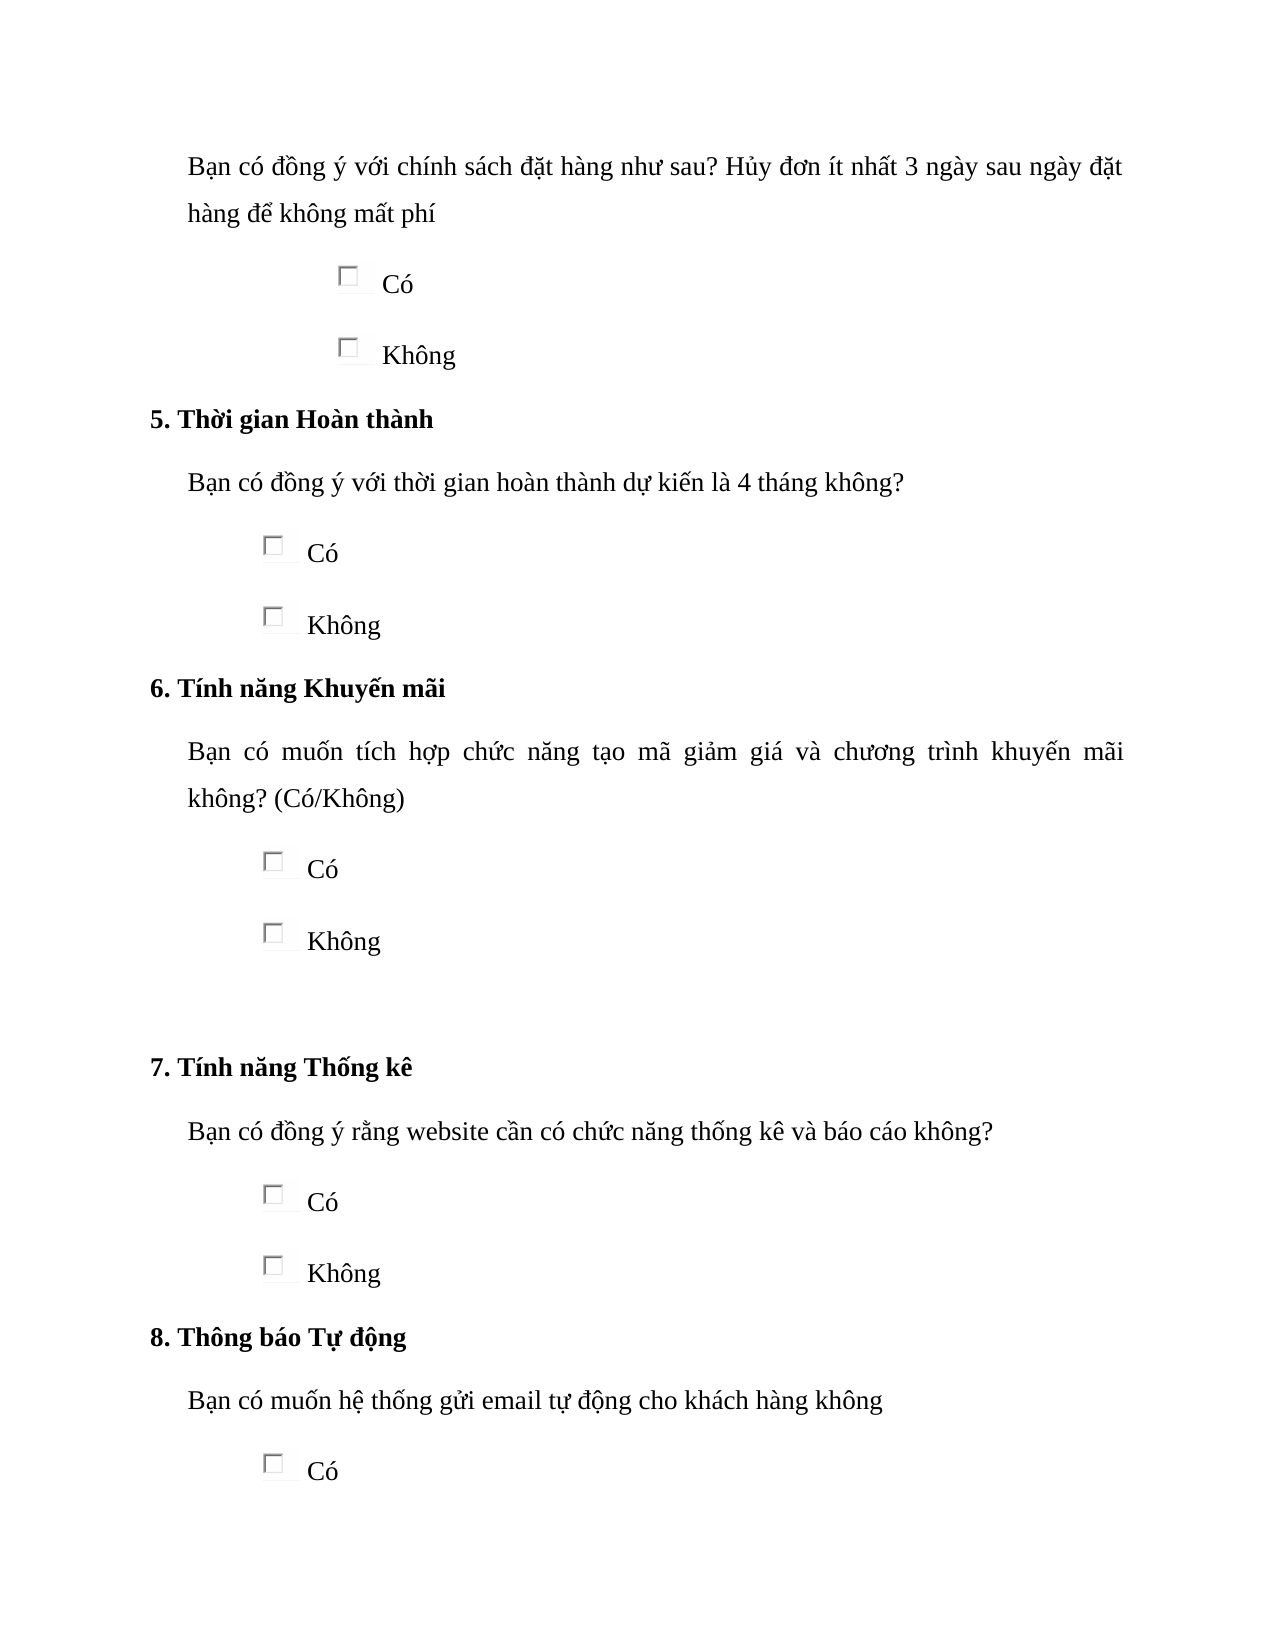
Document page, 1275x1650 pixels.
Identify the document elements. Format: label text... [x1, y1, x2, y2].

text Bạn có đồng ý với chính sách đặt hàng như sau? Hủy đơn ít nhất 3 ngày sau ngày đặt hàng để không mất phí [187, 150, 1125, 228]
text Bạn có đồng ý rằng website cần có chức năng thống kê và báo cáo không? [187, 1115, 1125, 1146]
text Bạn có đồng ý với thời gian hoàn thành dự kiến là 4 tháng không? [187, 466, 1125, 497]
picture [262, 1178, 300, 1212]
text 7. Tính năng Thống kê [150, 1051, 1125, 1083]
text 8. Thông báo Tự động [150, 1321, 1125, 1352]
text Có [262, 1447, 1125, 1487]
text Bạn có muốn tích hợp chức năng tạo mã giảm giá và chương trình khuyến mãi không? (Có/Không) [187, 735, 1125, 813]
picture [262, 845, 300, 879]
text Không [262, 1249, 1125, 1289]
text Có [262, 529, 1125, 568]
text Không [262, 601, 1125, 640]
text Bạn có muốn hệ thống gửi email tự động cho khách hàng không [187, 1384, 1125, 1415]
text 6. Tính năng Khuyến mãi [150, 672, 1125, 703]
picture [262, 1447, 300, 1481]
text Có [262, 845, 1125, 884]
picture [262, 600, 300, 634]
text Có [262, 1178, 1125, 1217]
text 5. Thời gian Hoàn thành [150, 403, 1125, 434]
picture [337, 260, 375, 294]
picture [262, 529, 300, 563]
picture [262, 1249, 300, 1283]
text Có [337, 260, 1125, 299]
text Không [337, 331, 1125, 371]
text Không [262, 917, 1125, 956]
picture [262, 916, 300, 951]
picture [337, 331, 375, 365]
